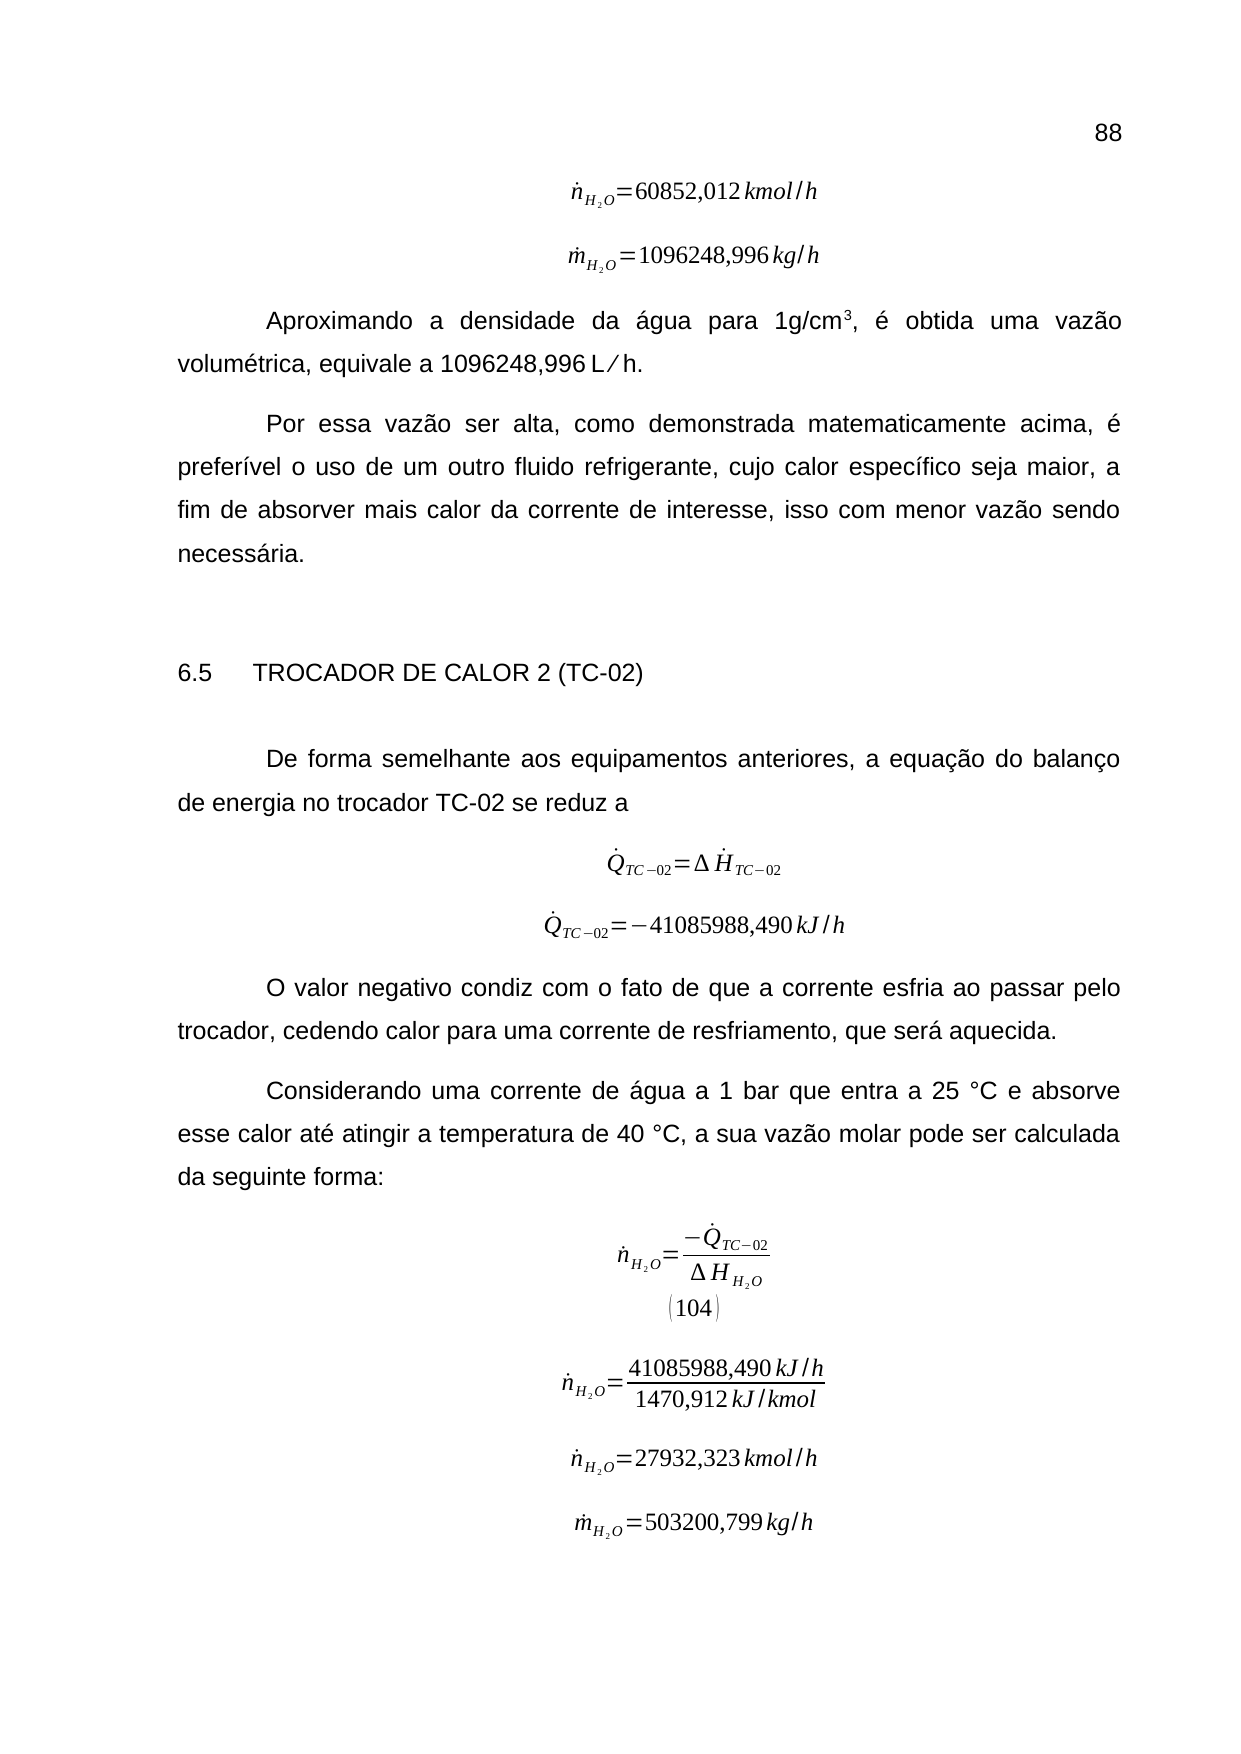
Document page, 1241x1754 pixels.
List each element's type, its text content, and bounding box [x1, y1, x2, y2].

text De forma semelhante aos equipamentos anteriores, a equação do balanço de energia no trocador TC-02 se reduz a [177, 744, 1122, 816]
text Considerando uma corrente de água a 1 bar que entra a 25 °C e absorve esse calor até atingir a temperatura de 40 °C, a sua vazão molar pode ser calculada da seguinte forma: [177, 1076, 1122, 1191]
text Aproximando a densidade da água para 1g/cm3, é obtida uma vazão volumétrica, equivale a 1096248,996 L ∕ h. [177, 306, 1122, 378]
text Por essa vazão ser alta, como demonstrada matematicamente acima, é preferível o uso de um outro fluido refrigerante, cujo calor específico seja maior, a fim de absorver mais calor da corrente de interesse, isso com menor vazão sendo necessária. [177, 409, 1122, 567]
text O valor negativo condiz com o fato de que a corrente esfria ao passar pelo trocador, cedendo calor para uma corrente de resfriamento, que será aquecida. [177, 973, 1122, 1045]
subtitle TROCADOR DE CALOR 2 (TC-02) [177, 658, 1122, 687]
